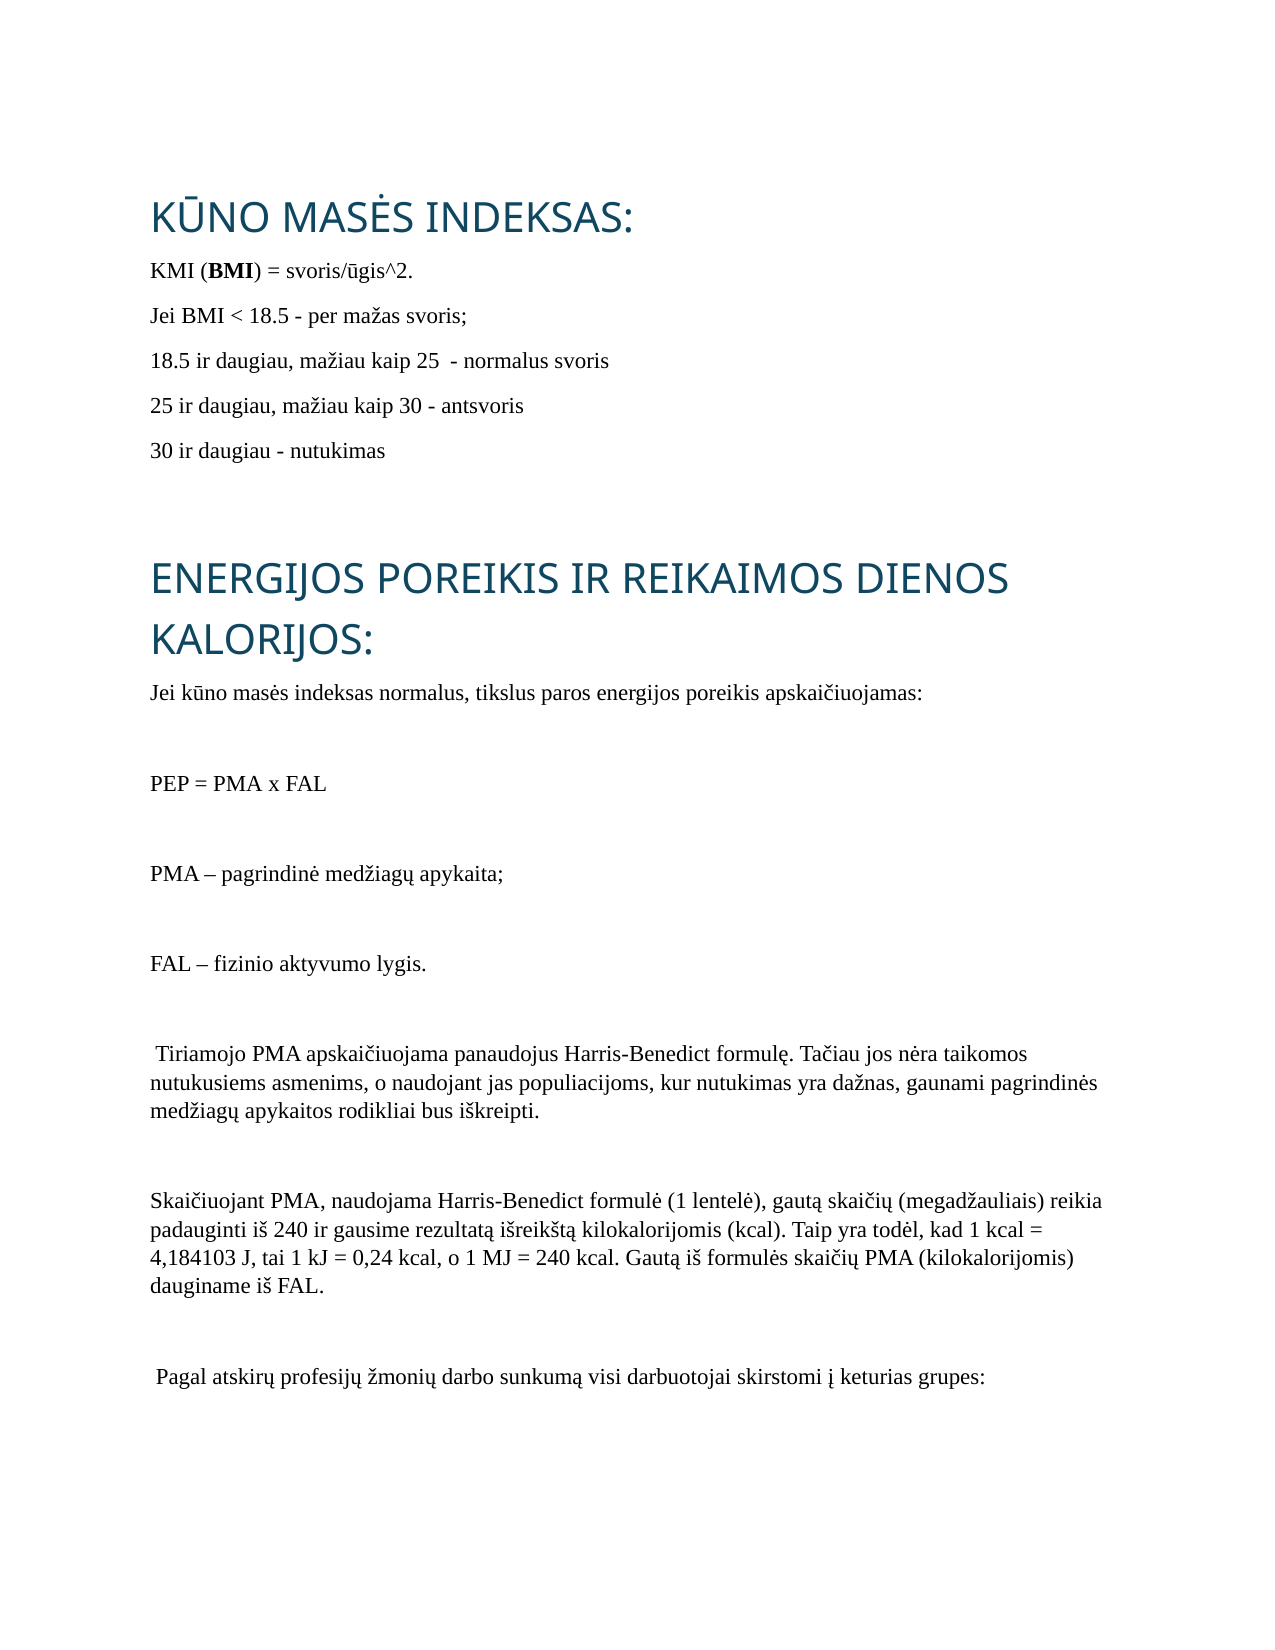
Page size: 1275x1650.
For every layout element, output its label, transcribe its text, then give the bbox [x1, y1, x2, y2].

text Skaičiuojant PMA, naudojama Harris-Benedict formulė (1 lentelė), gautą skaičių (megadžauliais) reikia padauginti iš 240 ir gausime rezultatą išreikštą kilokalorijomis (kcal). Taip yra todėl, kad 1 kcal = 4,184103 J, tai 1 kJ = 0,24 kcal, o 1 MJ = 240 kcal. Gautą iš formulės skaičių PMA (kilokalorijomis) dauginame iš FAL. [150, 1187, 1125, 1299]
subtitle KŪNO MASĖS INDEKSAS: [150, 187, 1125, 244]
text PEP = PМА x FAL [150, 769, 1125, 796]
text 25 ir daugiau, mažiau kaip 30 - antsvoris [150, 392, 1125, 419]
text FAL – fizinio aktyvumo lygis. [150, 950, 1125, 976]
text Jei kūno masės indeksas normalus, tikslus paros energijos poreikis apskaičiuojamas: [150, 679, 1125, 706]
text KMI (BMI) = svoris/ūgis^2. [150, 257, 1125, 283]
text 30 ir daugiau - nutukimas [150, 437, 1125, 464]
text Pagal atskirų profesijų žmonių darbo sunkumą visi darbuotojai skirstomi į keturias grupes: [150, 1363, 1125, 1389]
text PMA – pagrindinė medžiagų apykaita; [150, 860, 1125, 886]
subtitle ENERGIJOS POREIKIS IR REIKAIMOS DIENOS KALORIJOS: [150, 548, 1125, 667]
text Jei BMI < 18.5 - per mažas svoris; [150, 302, 1125, 328]
text Tiriamojo PMA apskaičiuojama panaudojus Harris-Benedict formulę. Tačiau jos nėra taikomos nutukusiems asmenims, o naudojant jas populiacijoms, kur nutukimas yra dažnas, gaunami pagrindinės medžiagų apykaitos rodikliai bus iškreipti. [150, 1040, 1125, 1123]
text 18.5 ir daugiau, mažiau kaip 25 - normalus svoris [150, 347, 1125, 374]
